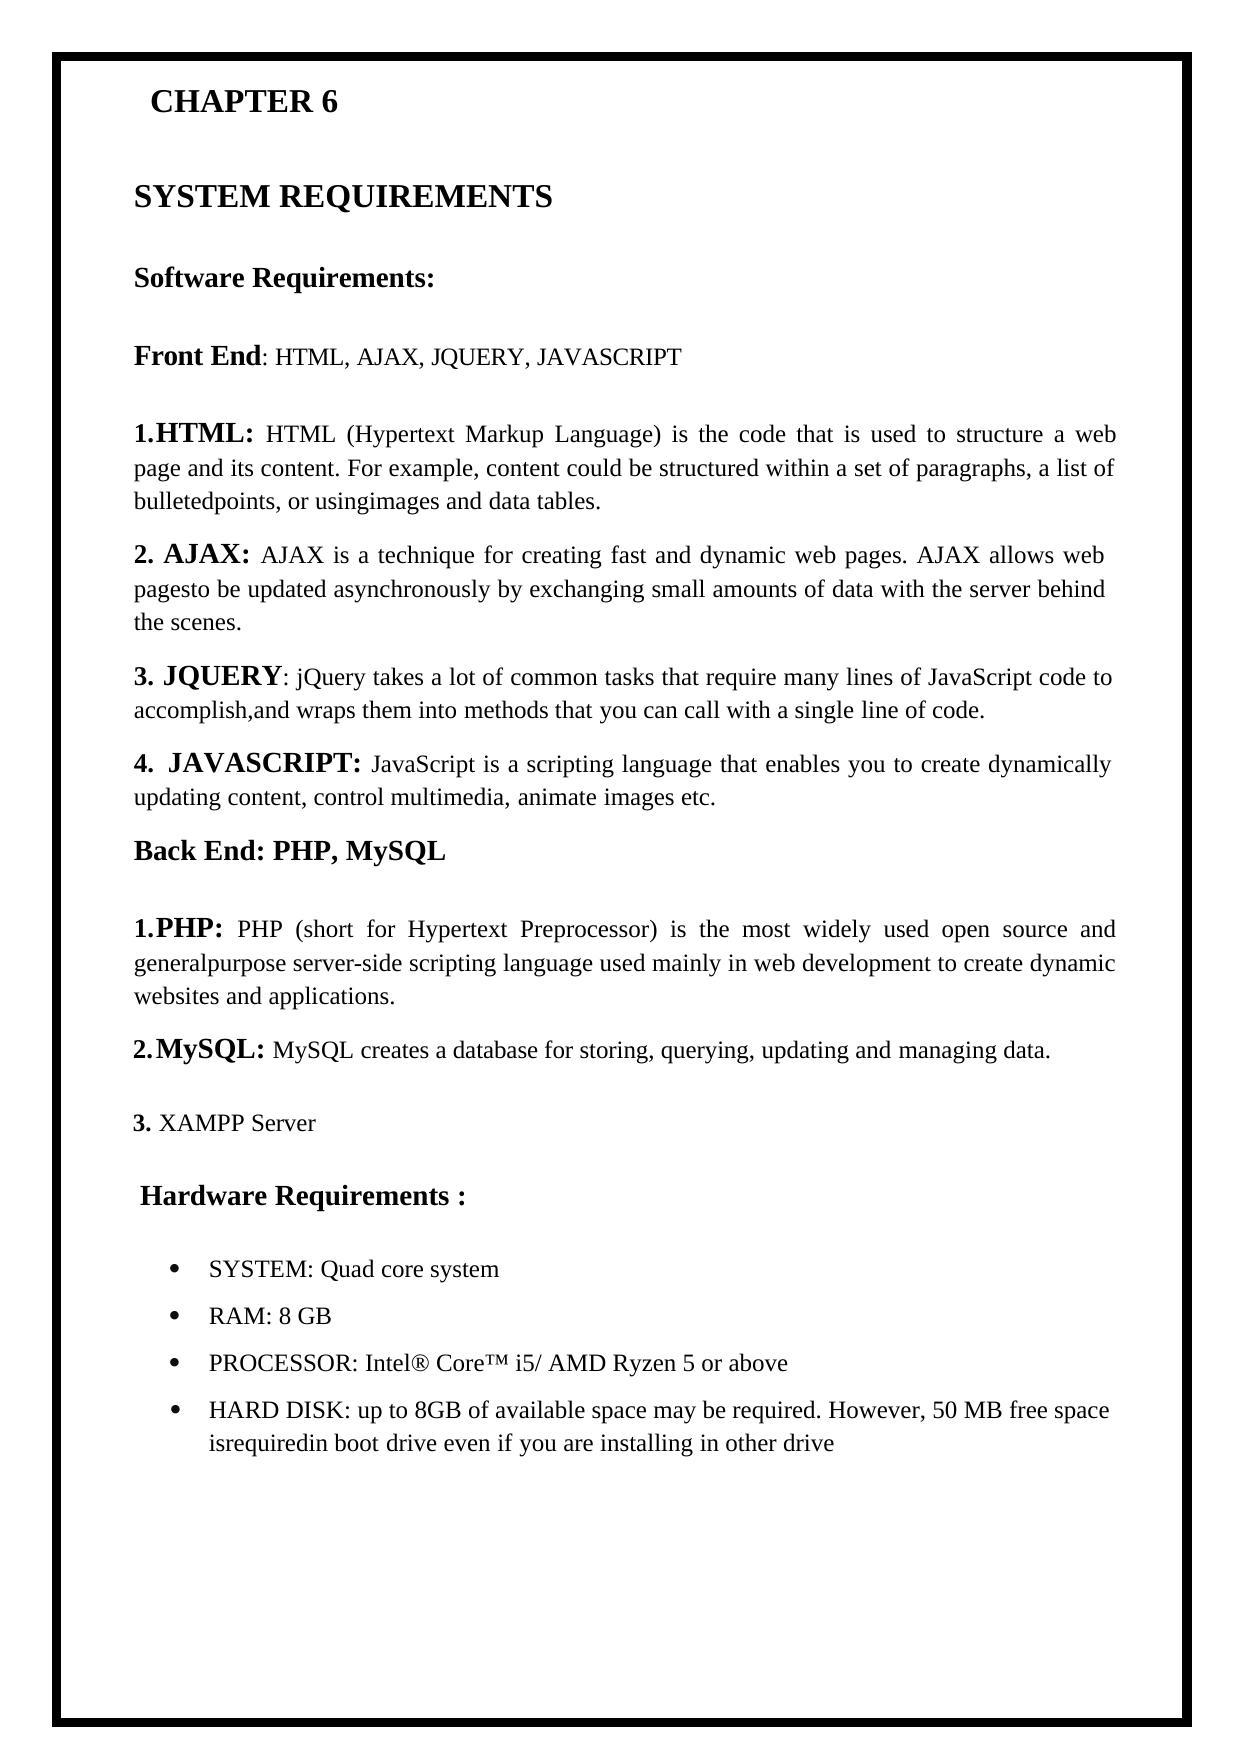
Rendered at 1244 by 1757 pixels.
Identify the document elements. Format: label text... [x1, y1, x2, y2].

subtitle CHAPTER 6 [150, 81, 1182, 119]
text SYSTEM REQUIREMENTS [133, 176, 1182, 214]
list JAVASCRIPT: JavaScript is a scripting language that enables you to create dynamically updating content, control multimedia, animate images etc. [133, 745, 1113, 811]
list MySQL: MySQL creates a database for storing, querying, updating and managing data. [133, 1031, 1182, 1065]
subtitle Hardware Requirements : [140, 1178, 1182, 1211]
list JQUERY: jQuery takes a lot of common tasks that require many lines of JavaScript code to accomplish,and wraps them into methods that you can call with a single line of code. [133, 658, 1114, 724]
subtitle Back End: PHP, MySQL [133, 833, 1182, 866]
list RAM: 8 GB [170, 1301, 1182, 1330]
list AJAX: AJAX is a technique for creating fast and dynamic web pages. AJAX allows web pagesto be updated asynchronously by exchanging small amounts of data with the server behind the scenes. [133, 536, 1106, 635]
subtitle Software Requirements: [133, 261, 1182, 294]
list PHP: PHP (short for Hypertext Preprocessor) is the most widely used open source and generalpurpose server-side scripting language used mainly in web development to create dynamic websites and applications. [133, 910, 1116, 1010]
list HTML: HTML (Hypertext Markup Language) is the code that is used to structure a web page and its content. For example, content could be structured within a set of paragraphs, a list of bulletedpoints, or usingimages and data tables. [133, 415, 1117, 515]
list PROCESSOR: Intel® Core™ i5/ AMD Ryzen 5 or above [170, 1348, 1182, 1377]
list HARD DISK: up to 8GB of available space may be required. However, 50 MB free space isrequiredin boot drive even if you are installing in other drive [171, 1395, 1112, 1456]
text Front End: HTML, AJAX, JQUERY, JAVASCRIPT [133, 338, 1182, 371]
list SYSTEM: Quad core system [170, 1254, 1182, 1283]
list XAMPP Server [133, 1108, 1182, 1137]
